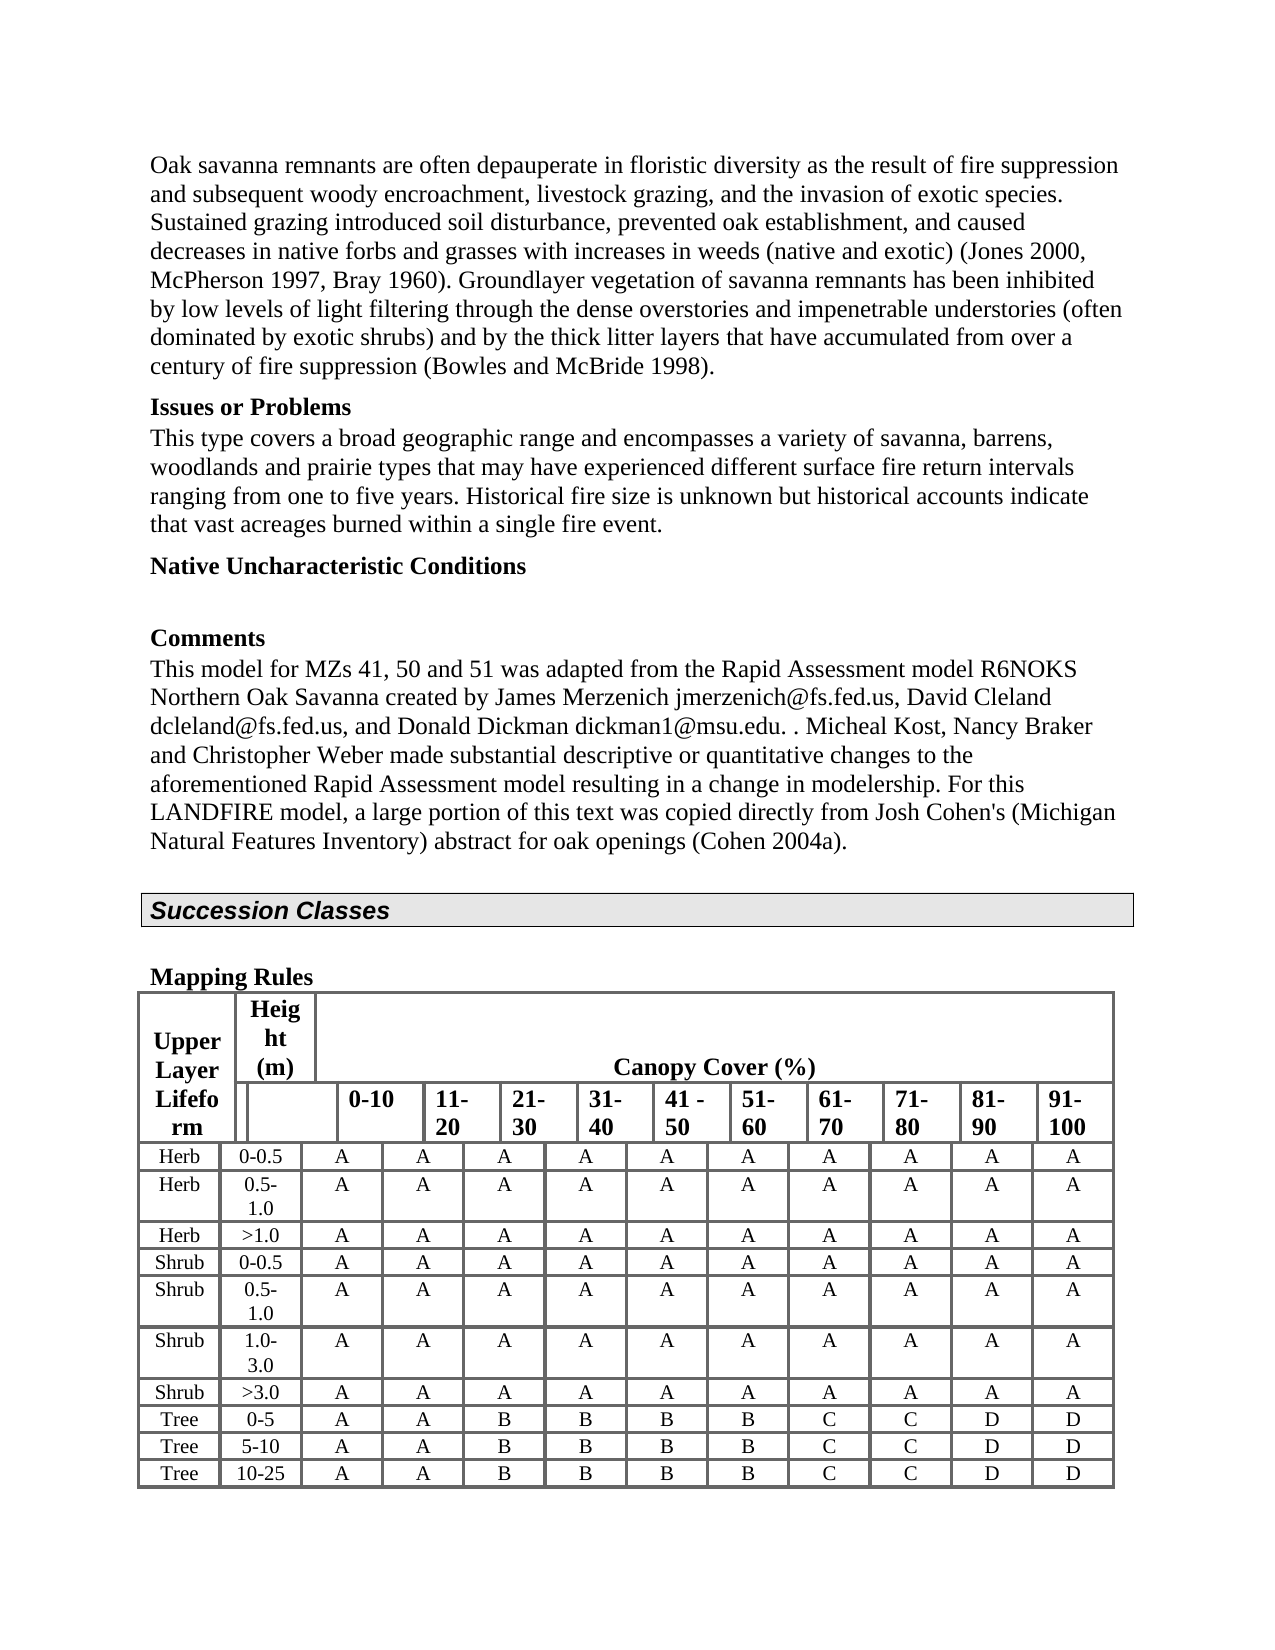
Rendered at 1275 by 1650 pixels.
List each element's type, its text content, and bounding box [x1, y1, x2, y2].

table_cell 0-0.5 [222, 1144, 300, 1168]
text Oak savanna remnants are often depauperate in floristic diversity as the result of fire suppression and subsequent woody encroachment, livestock grazing, and the invasion of exotic species. Sustained grazing introduced soil disturbance, prevented oak establishment, and caused decreases in native forbs and grasses with increases in weeds (native and exotic) (Jones 2000, McPherson 1997, Bray 1960). Groundlayer vegetation of savanna remnants has been inhibited by low levels of light filtering through the dense overstories and impenetrable understories (often dominated by exotic shrubs) and by the thick litter layers that have accumulated from over a century of fire suppression (Bowles and McBride 1998). [150, 150, 1125, 380]
table_cell A [872, 1223, 950, 1247]
table_cell Herb [140, 1223, 218, 1247]
table_header Height (m) [237, 994, 314, 1081]
table_cell Herb [140, 1144, 218, 1168]
table_cell >3.0 [222, 1380, 300, 1404]
table_cell A [709, 1277, 787, 1325]
table_cell B [709, 1434, 787, 1458]
table_cell A [709, 1144, 787, 1168]
table_cell A [547, 1223, 625, 1247]
table_cell A [790, 1329, 868, 1377]
table_cell A [303, 1144, 381, 1168]
table_cell A [790, 1172, 868, 1220]
table_cell A [465, 1329, 543, 1377]
table_cell A [384, 1329, 462, 1377]
table_cell A [547, 1250, 625, 1274]
table_cell A [465, 1277, 543, 1325]
text Succession Classes [142, 894, 1133, 926]
table_cell 11-20 [426, 1084, 499, 1141]
table_cell A [547, 1144, 625, 1168]
table_cell A [384, 1223, 462, 1247]
table_cell B [547, 1461, 625, 1485]
table_cell Herb [140, 1172, 218, 1220]
table_cell B [709, 1461, 787, 1485]
table_cell C [872, 1461, 950, 1485]
table_cell A [790, 1277, 868, 1325]
table_cell A [465, 1380, 543, 1404]
table_cell A [953, 1277, 1031, 1325]
table_cell A [790, 1223, 868, 1247]
table_cell 91-100 [1039, 1084, 1112, 1141]
table_cell A [628, 1329, 706, 1377]
table_cell A [709, 1172, 787, 1220]
table_cell A [547, 1172, 625, 1220]
table_cell A [384, 1461, 462, 1485]
table_cell Tree [140, 1434, 218, 1458]
table_cell A [790, 1144, 868, 1168]
table_cell 81-90 [962, 1084, 1036, 1141]
table_cell A [628, 1277, 706, 1325]
table_cell A [303, 1329, 381, 1377]
table_cell A [628, 1172, 706, 1220]
table_cell A [384, 1380, 462, 1404]
table_cell A [303, 1380, 381, 1404]
table_cell A [1034, 1172, 1112, 1220]
table_cell Shrub [140, 1380, 218, 1404]
table_cell Shrub [140, 1329, 218, 1377]
text Issues or Problems [150, 392, 1125, 421]
table_cell A [465, 1172, 543, 1220]
table_cell B [547, 1407, 625, 1431]
table_cell A [872, 1329, 950, 1377]
table_cell A [303, 1277, 381, 1325]
table_cell 0.5-1.0 [222, 1172, 300, 1220]
table_cell A [384, 1434, 462, 1458]
table_cell A [709, 1380, 787, 1404]
table_cell A [547, 1277, 625, 1325]
table_cell A [303, 1250, 381, 1274]
table_cell D [1034, 1407, 1112, 1431]
table_cell A [628, 1250, 706, 1274]
table_cell Tree [140, 1407, 218, 1431]
table_cell D [953, 1461, 1031, 1485]
text This model for MZs 41, 50 and 51 was adapted from the Rapid Assessment model R6NOKS Northern Oak Savanna created by James Merzenich jmerzenich@fs.fed.us, David Cleland dcleland@fs.fed.us, and Donald Dickman dickman1@msu.edu. . Micheal Kost, Nancy Braker and Christopher Weber made substantial descriptive or quantitative changes to the aforementioned Rapid Assessment model resulting in a change in modelership. For this LANDFIRE model, a large portion of this text was copied directly from Josh Cohen's (Michigan Natural Features Inventory) abstract for oak openings (Cohen 2004a). [150, 654, 1125, 855]
table_cell Shrub [140, 1277, 218, 1325]
table_cell A [465, 1250, 543, 1274]
table_cell B [465, 1461, 543, 1485]
table_cell A [872, 1380, 950, 1404]
table_cell C [790, 1461, 868, 1485]
text Native Uncharacteristic Conditions [150, 551, 1125, 579]
table_cell A [384, 1172, 462, 1220]
table_cell A [628, 1144, 706, 1168]
table_cell A [872, 1250, 950, 1274]
table_header Canopy Cover (%) [317, 994, 1112, 1081]
table_cell C [872, 1434, 950, 1458]
table_cell 0.5-1.0 [222, 1277, 300, 1325]
table_cell A [1034, 1144, 1112, 1168]
table_cell A [1034, 1329, 1112, 1377]
table_cell B [628, 1461, 706, 1485]
table_cell A [384, 1250, 462, 1274]
table_cell A [1034, 1380, 1112, 1404]
text Comments [150, 623, 1125, 652]
table_cell B [709, 1407, 787, 1431]
table_cell 0-0.5 [222, 1250, 300, 1274]
table_cell A [790, 1250, 868, 1274]
table_cell 31-40 [579, 1084, 652, 1141]
table_cell 10-25 [222, 1461, 300, 1485]
table_cell A [465, 1144, 543, 1168]
table_cell 71-80 [885, 1084, 959, 1141]
table_cell B [465, 1407, 543, 1431]
table_header Upper Layer Lifeform [140, 994, 234, 1141]
table_cell A [547, 1329, 625, 1377]
table_cell A [709, 1329, 787, 1377]
table_cell A [872, 1277, 950, 1325]
table_cell C [790, 1407, 868, 1431]
table_cell A [384, 1407, 462, 1431]
table_cell A [1034, 1250, 1112, 1274]
table_cell A [303, 1172, 381, 1220]
table_cell D [953, 1407, 1031, 1431]
table_cell A [303, 1434, 381, 1458]
table_cell Shrub [140, 1250, 218, 1274]
table_cell A [953, 1380, 1031, 1404]
table_cell A [953, 1172, 1031, 1220]
text Mapping Rules [150, 962, 1125, 991]
table_cell A [628, 1223, 706, 1247]
table_cell C [872, 1407, 950, 1431]
table_cell 21-30 [502, 1084, 576, 1141]
table_cell A [303, 1407, 381, 1431]
table_cell B [628, 1407, 706, 1431]
table_cell A [628, 1380, 706, 1404]
table_cell A [872, 1172, 950, 1220]
table_cell A [953, 1223, 1031, 1247]
table_cell D [953, 1434, 1031, 1458]
table_cell A [547, 1380, 625, 1404]
table_cell C [790, 1434, 868, 1458]
table_cell A [384, 1144, 462, 1168]
text This type covers a broad geographic range and encompasses a variety of savanna, barrens, woodlands and prairie types that may have experienced different surface fire return intervals ranging from one to five years. Historical fire size is unknown but historical accounts indicate that vast acreages burned within a single fire event. [150, 423, 1125, 538]
table_cell 0-5 [222, 1407, 300, 1431]
table_cell 61-70 [809, 1084, 882, 1141]
table_cell A [790, 1380, 868, 1404]
table_cell 41 - 50 [655, 1084, 729, 1141]
table_cell A [384, 1277, 462, 1325]
table_cell D [1034, 1434, 1112, 1458]
table_cell D [1034, 1461, 1112, 1485]
table_cell B [547, 1434, 625, 1458]
table_cell A [872, 1144, 950, 1168]
table_cell 51-60 [732, 1084, 806, 1141]
table_cell 5-10 [222, 1434, 300, 1458]
table_cell A [303, 1223, 381, 1247]
table_cell A [709, 1223, 787, 1247]
table_cell >1.0 [222, 1223, 300, 1247]
table_cell A [709, 1250, 787, 1274]
table_cell B [465, 1434, 543, 1458]
table_cell A [303, 1461, 381, 1485]
table_cell A [1034, 1277, 1112, 1325]
table_cell B [628, 1434, 706, 1458]
table_cell 0-10 [339, 1084, 422, 1141]
table_cell A [1034, 1223, 1112, 1247]
table_cell A [953, 1329, 1031, 1377]
table_cell Tree [140, 1461, 218, 1485]
table_cell A [953, 1250, 1031, 1274]
table_cell 1.0-3.0 [222, 1329, 300, 1377]
table_cell A [465, 1223, 543, 1247]
table_cell A [953, 1144, 1031, 1168]
